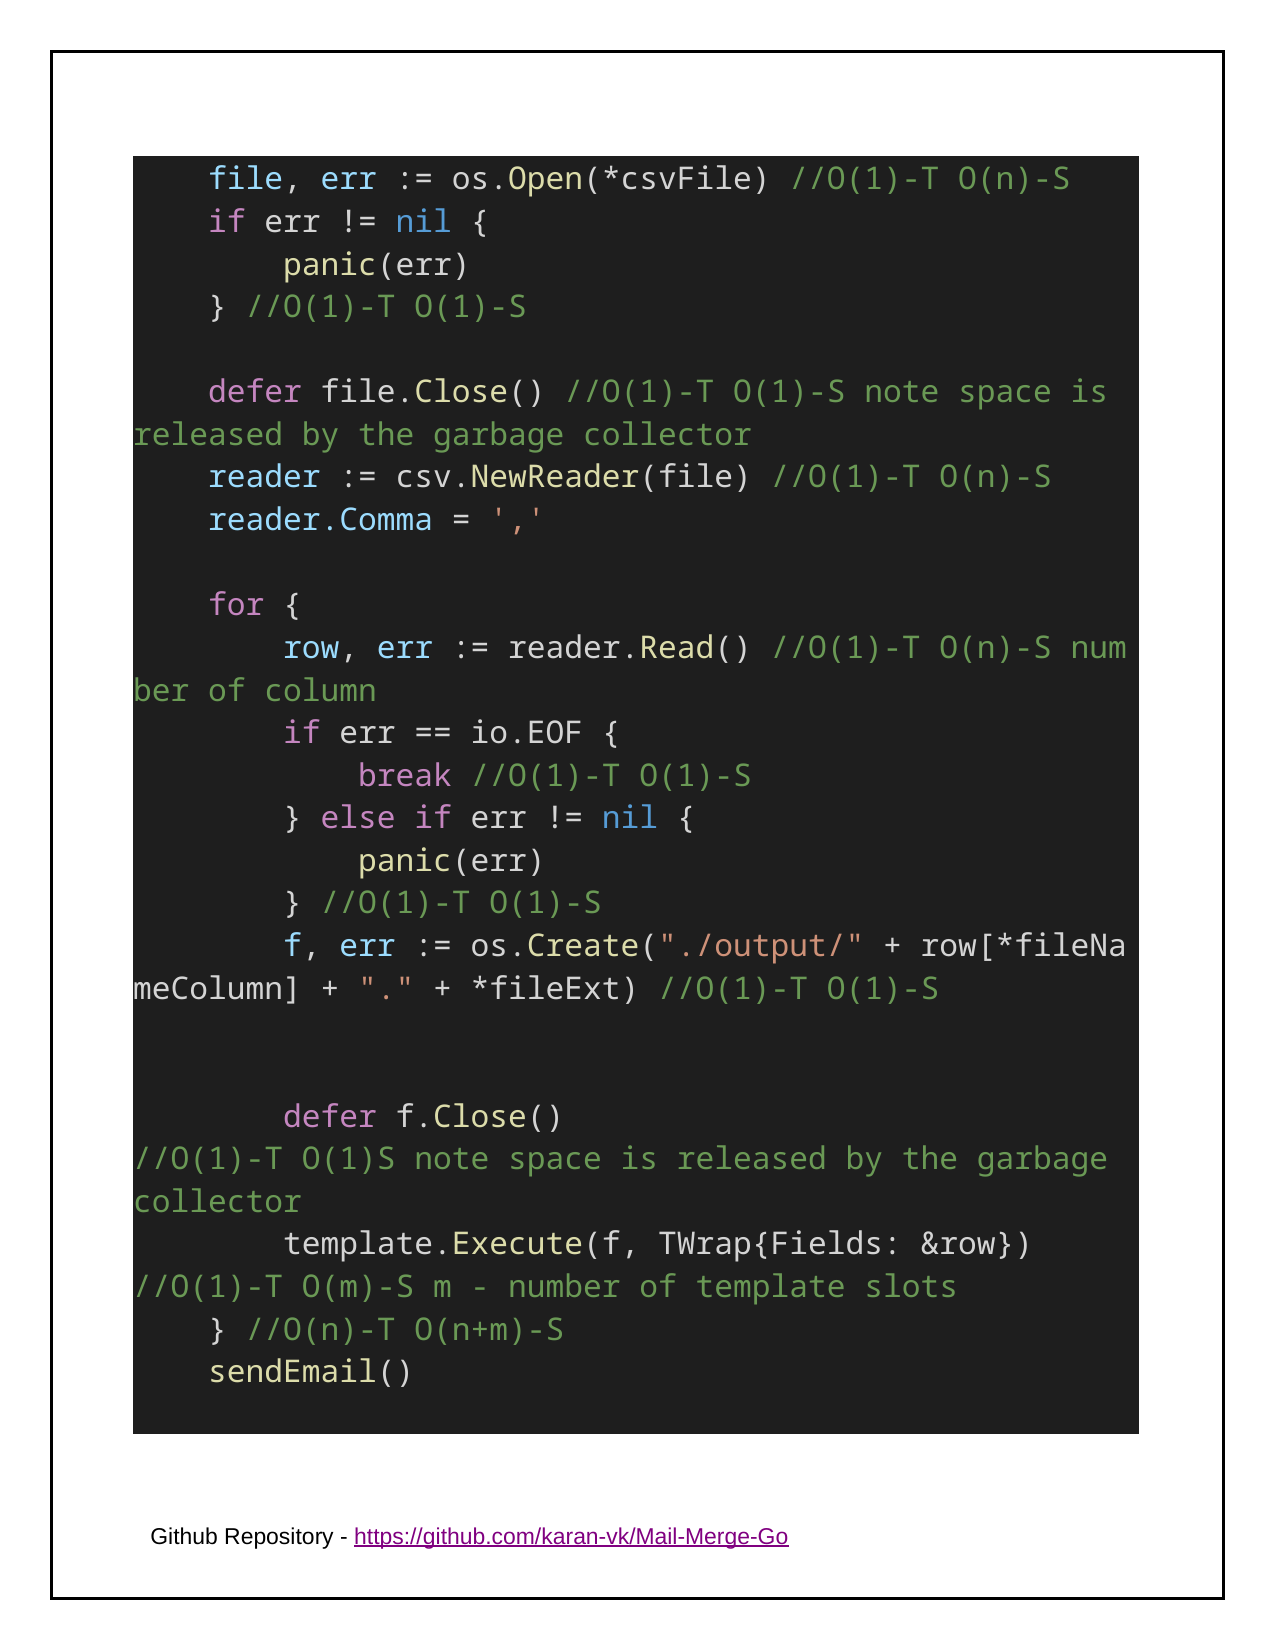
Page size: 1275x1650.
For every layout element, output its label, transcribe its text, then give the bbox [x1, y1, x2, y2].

text if err == io.EOF { [133, 710, 1139, 753]
text //O(1)-T O(m)-S m - number of template slots [133, 1264, 1139, 1307]
text defer f.Close() [133, 1093, 1139, 1136]
text panic(err) [133, 838, 1139, 881]
text } //O(1)-T O(1)-S [133, 284, 1139, 327]
text sendEmail() [133, 1349, 1139, 1392]
text } //O(n)-T O(n+m)-S [133, 1307, 1139, 1349]
text //O(1)-T O(1)S note space is released by the garbage collector [133, 1136, 1139, 1221]
text defer file.Close() //O(1)-T O(1)-S note space is released by the garbage collector [133, 369, 1139, 454]
text template.Execute(f, TWrap{Fields: &row}) [133, 1221, 1139, 1264]
text panic(err) [133, 241, 1139, 284]
text reader.Comma = ',' [133, 497, 1139, 540]
text f, err := os.Create("./output/" + row[*fileNameColumn] + "." + *fileExt) //O(1)-T O(1)-S [133, 923, 1139, 1008]
text if err != nil { [133, 199, 1139, 241]
text } else if err != nil { [133, 795, 1139, 838]
text row, err := reader.Read() //O(1)-T O(n)-S number of column [133, 625, 1139, 710]
text reader := csv.NewReader(file) //O(1)-T O(n)-S [133, 454, 1139, 497]
text for { [133, 582, 1139, 625]
text break //O(1)-T O(1)-S [133, 753, 1139, 795]
text file, err := os.Open(*csvFile) //O(1)-T O(n)-S [133, 156, 1139, 199]
text } //O(1)-T O(1)-S [133, 881, 1139, 923]
